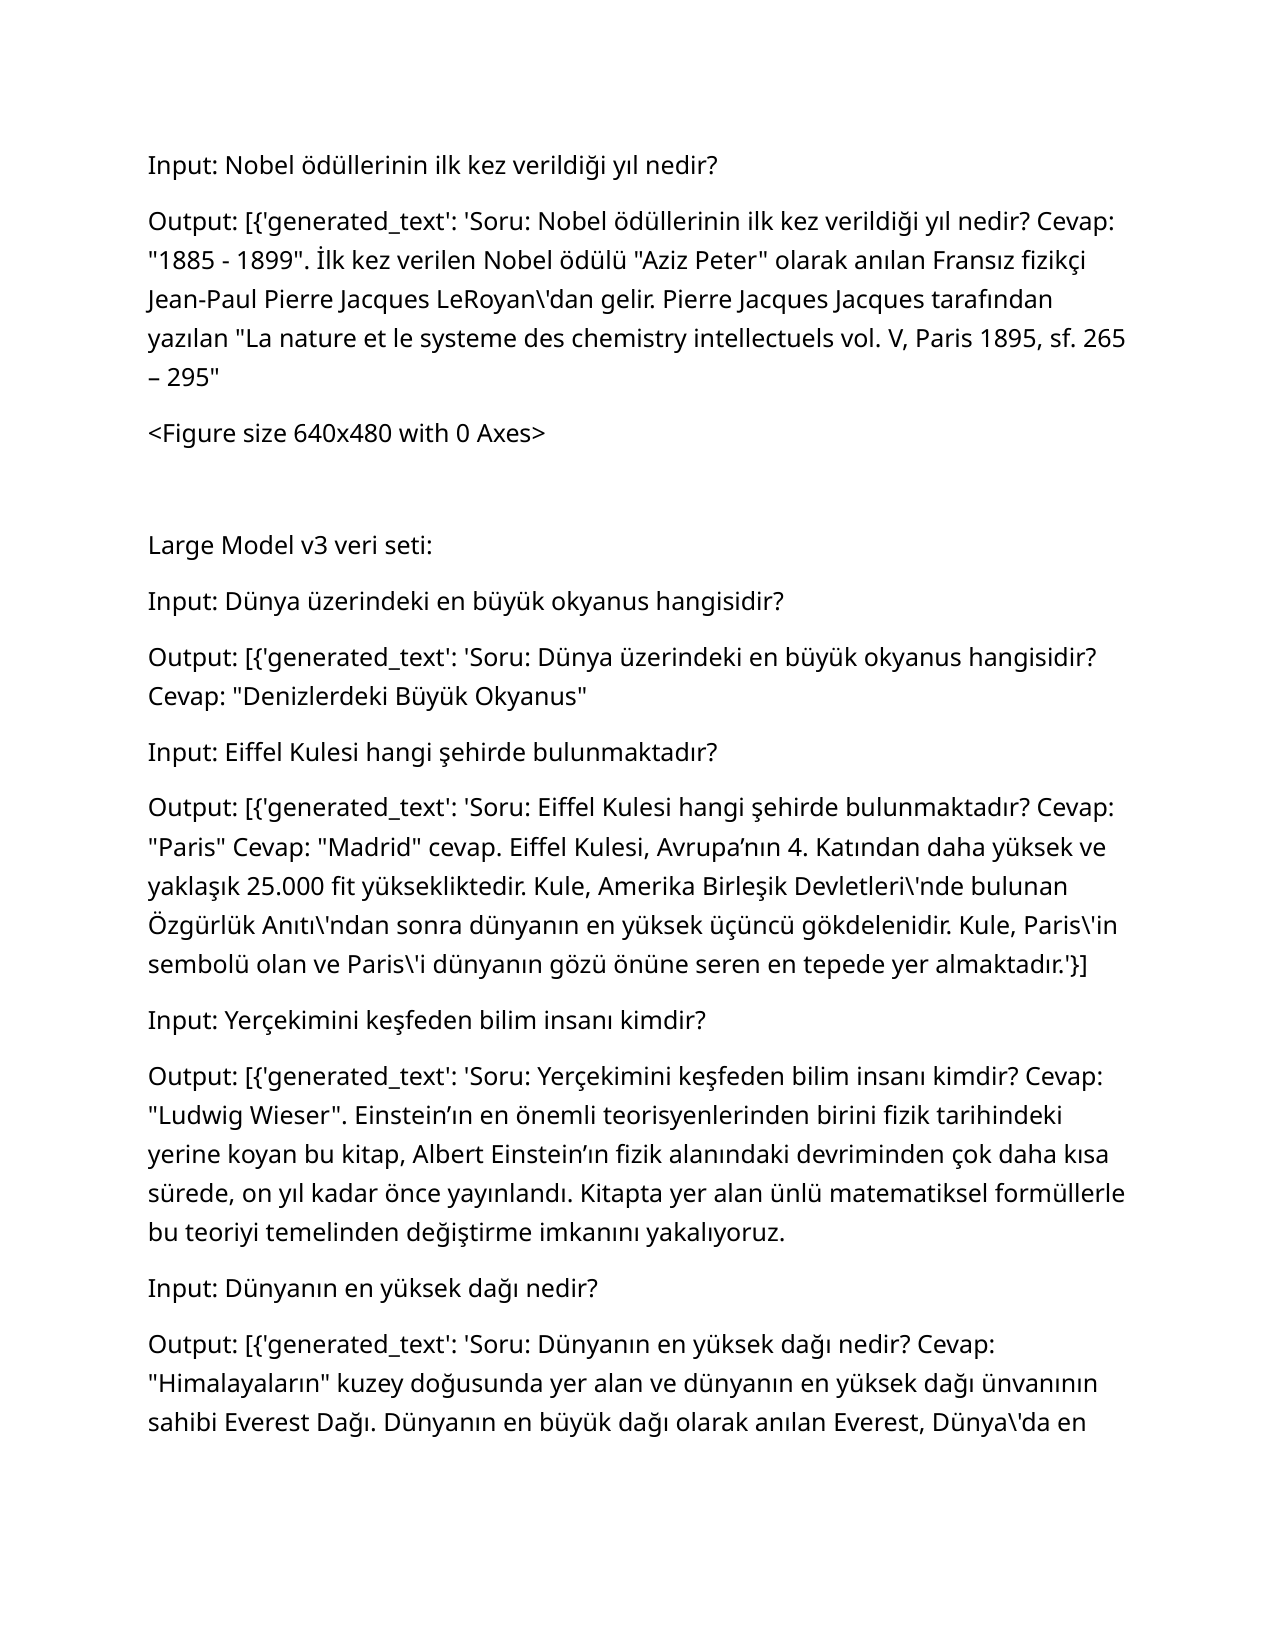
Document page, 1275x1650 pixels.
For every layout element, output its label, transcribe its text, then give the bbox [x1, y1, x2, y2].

text Input: Yerçekimini keşfeden bilim insanı kimdir? [148, 1003, 1127, 1037]
text Output: [{'generated_text': 'Soru: Eiffel Kulesi hangi şehirde bulunmaktadır? Cevap: "Paris" Cevap: "Madrid" cevap. Eiffel Kulesi, Avrupa’nın 4. Katından daha yüksek ve yaklaşık 25.000 fit yüksekliktedir. Kule, Amerika Birleşik Devletleri\'nde bulunan Özgürlük Anıtı\'ndan sonra dünyanın en yüksek üçüncü gökdelenidir. Kule, Paris\'in sembolü olan ve Paris\'i dünyanın gözü önüne seren en tepede yer almaktadır.'}] [148, 790, 1127, 981]
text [148, 1327, 1127, 1439]
text Output: [{'generated_text': 'Soru: Yerçekimini keşfeden bilim insanı kimdir? Cevap: "Ludwig Wieser". Einstein’ın en önemli teorisyenlerinden birini fizik tarihindeki yerine koyan bu kitap, Albert Einstein’ın fizik alanındaki devriminden çok daha kısa sürede, on yıl kadar önce yayınlandı. Kitapta yer alan ünlü matematiksel formüllerle bu teoriyi temelinden değiştirme imkanını yakalıyoruz. [148, 1058, 1127, 1249]
text Input: Dünya üzerindeki en büyük okyanus hangisidir? [148, 583, 1127, 617]
text Output: [{'generated_text': 'Soru: Dünya üzerindeki en büyük okyanus hangisidir? Cevap: "Denizlerdeki Büyük Okyanus" [148, 639, 1127, 712]
text Input: Eiffel Kulesi hangi şehirde bulunmaktadır? [148, 734, 1127, 768]
text <Figure size 640x480 with 0 Axes> [148, 416, 1127, 450]
text Input: Dünyanın en yüksek dağı nedir? [148, 1271, 1127, 1305]
text Input: Nobel ödüllerinin ilk kez verildiği yıl nedir? [148, 148, 1127, 182]
text Output: [{'generated_text': 'Soru: Nobel ödüllerinin ilk kez verildiği yıl nedir? Cevap: "1885 - 1899". İlk kez verilen Nobel ödülü "Aziz Peter" olarak anılan Fransız fizikçi Jean-Paul Pierre Jacques LeRoyan\'dan gelir. Pierre Jacques Jacques tarafından yazılan "La nature et le systeme des chemistry intellectuels vol. V, Paris 1895, sf. 265 – 295" [148, 203, 1127, 394]
text Large Model v3 veri seti: [148, 528, 1127, 562]
